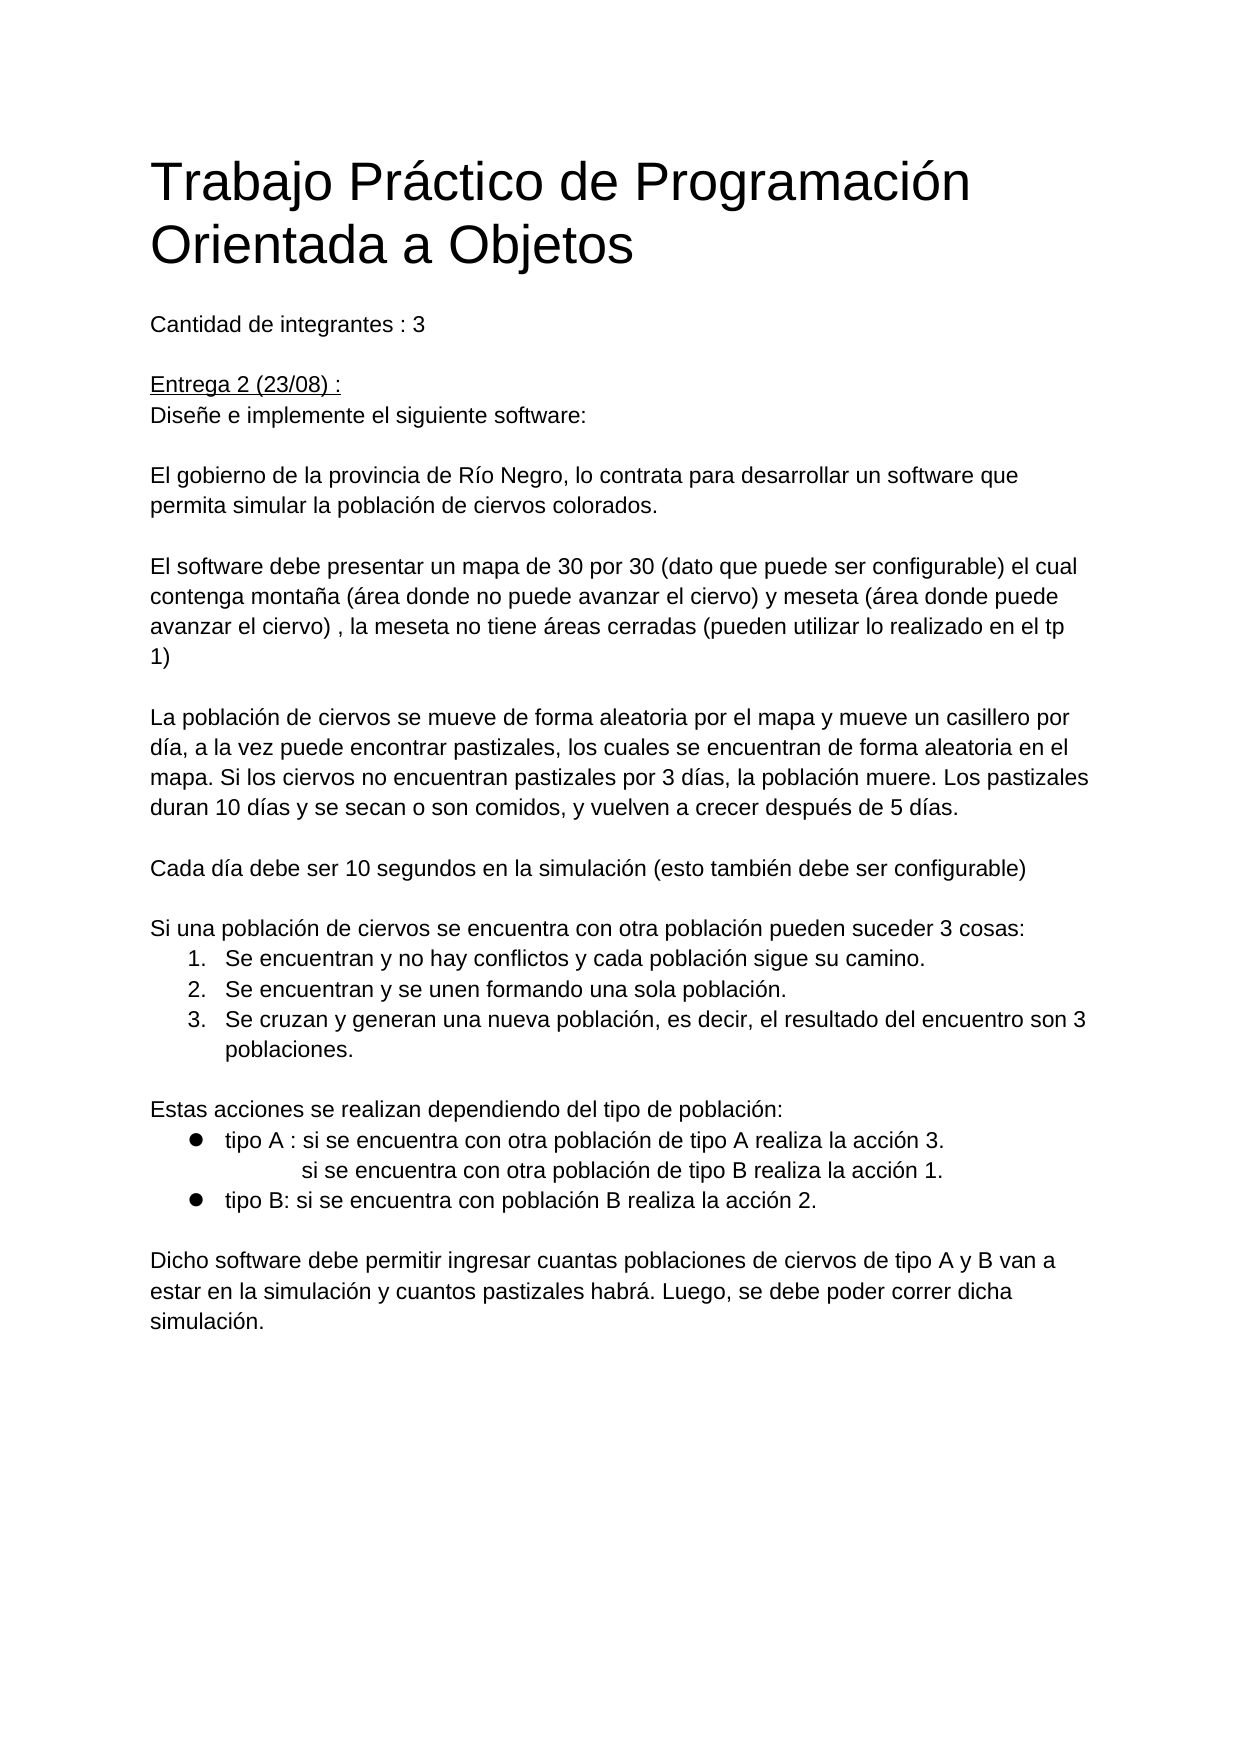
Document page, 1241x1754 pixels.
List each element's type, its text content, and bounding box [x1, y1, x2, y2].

text Cada día debe ser 10 segundos en la simulación (esto también debe ser configurable) [150, 855, 1090, 881]
text si se encuentra con otra población de tipo B realiza la acción 1. [225, 1157, 1090, 1183]
list tipo A : si se encuentra con otra población de tipo A realiza la acción 3. [187, 1127, 1090, 1153]
text Si una población de ciervos se encuentra con otra población pueden suceder 3 cosas: [150, 915, 1090, 942]
text Diseñe e implemente el siguiente software: [150, 402, 1090, 428]
text Estas acciones se realizan dependiendo del tipo de población: [150, 1096, 1090, 1123]
text Dicho software debe permitir ingresar cuantas poblaciones de ciervos de tipo A y B van a estar en la simulación y cuantos pastizales habrá. Luego, se debe poder correr dicha simulación. [150, 1247, 1090, 1334]
title Trabajo Práctico de Programación Orientada a Objetos [150, 150, 1090, 274]
text El software debe presentar un mapa de 30 por 30 (dato que puede ser configurable) el cual contenga montaña (área donde no puede avanzar el ciervo) y meseta (área donde puede avanzar el ciervo) , la meseta no tiene áreas cerradas (pueden utilizar lo realizado en el tp 1) [150, 553, 1090, 670]
list tipo B: si se encuentra con población B realiza la acción 2. [187, 1187, 1090, 1213]
list Se encuentran y no hay conflictos y cada población sigue su camino. [187, 945, 1090, 972]
text El gobierno de la provincia de Río Negro, lo contrata para desarrollar un software que permita simular la población de ciervos colorados. [150, 462, 1090, 519]
text Entrega 2 (23/08) : [150, 371, 1090, 398]
list Se encuentran y se unen formando una sola población. [187, 976, 1090, 1002]
text Cantidad de integrantes : 3 [150, 311, 1090, 337]
text La población de ciervos se mueve de forma aleatoria por el mapa y mueve un casillero por día, a la vez puede encontrar pastizales, los cuales se encuentran de forma aleatoria en el mapa. Si los ciervos no encuentran pastizales por 3 días, la población muere. Los pastizales duran 10 días y se secan o son comidos, y vuelven a crecer después de 5 días. [150, 704, 1090, 821]
list Se cruzan y generan una nueva población, es decir, el resultado del encuentro son 3 poblaciones. [187, 1006, 1090, 1062]
